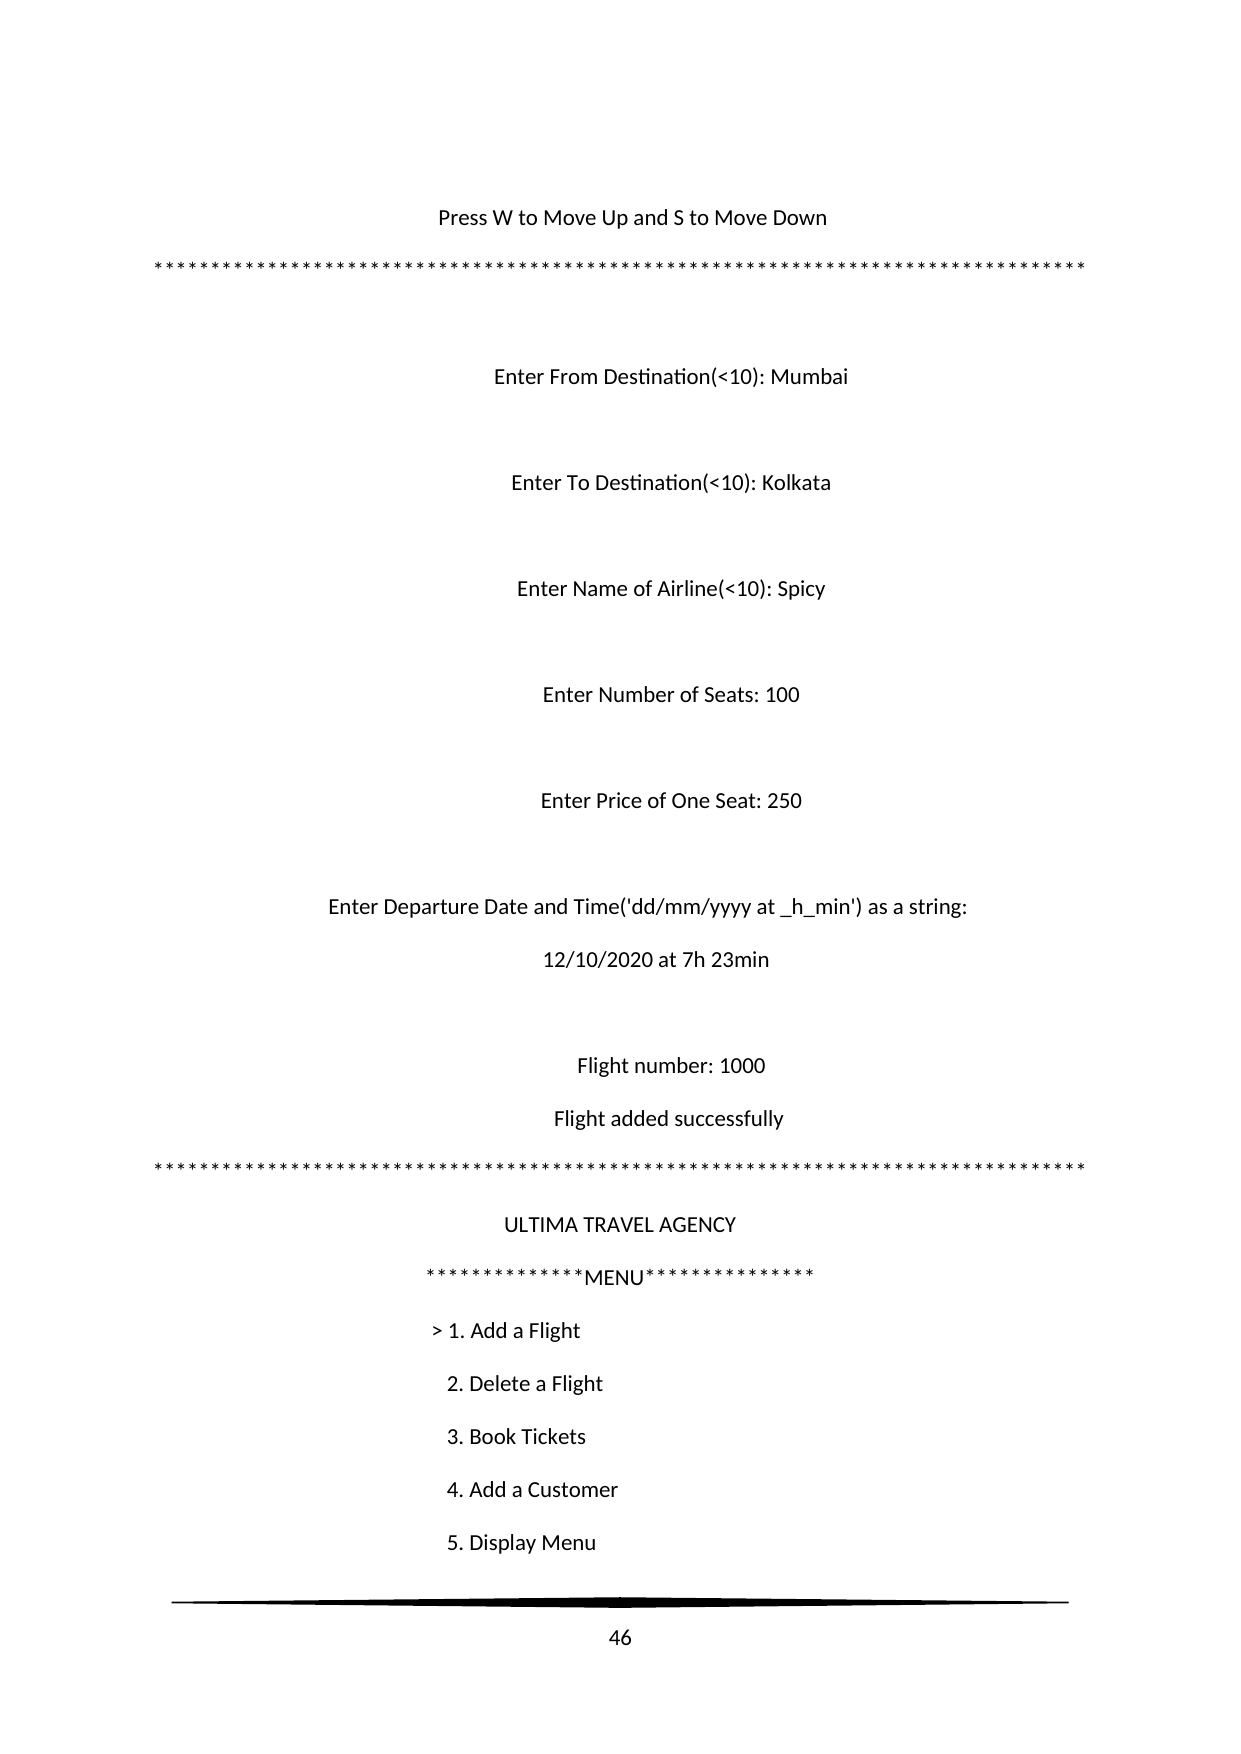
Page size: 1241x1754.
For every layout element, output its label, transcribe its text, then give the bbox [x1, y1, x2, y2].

text Enter Name of Airline(<10): Spicy [150, 574, 1090, 602]
text Enter Price of One Seat: 250 [150, 786, 1090, 814]
text Enter To Destination(<10): Kolkata [150, 468, 1090, 496]
text Flight added successfully [150, 1104, 1090, 1132]
text Enter Departure Date and Time('dd/mm/yyyy at _h_min') as a string: [150, 892, 1090, 920]
text **************MENU*************** [150, 1263, 1090, 1291]
text > 1. Add a Flight [150, 1316, 1090, 1344]
text 5. Display Menu [150, 1528, 1090, 1557]
text ********************************************************************************** [150, 1157, 1090, 1185]
text ULTIMA TRAVEL AGENCY [150, 1210, 1090, 1238]
text 4. Add a Customer [150, 1476, 1090, 1503]
text ********************************************************************************** [150, 256, 1090, 284]
text 2. Delete a Flight [150, 1369, 1090, 1397]
text 12/10/2020 at 7h 23min [150, 945, 1090, 973]
text 3. Book Tickets [150, 1422, 1090, 1451]
text Enter From Destination(<10): Mumbai [150, 362, 1090, 390]
text Flight number: 1000 [150, 1051, 1090, 1079]
text Press W to Move Up and S to Move Down [150, 203, 1090, 231]
text Enter Number of Seats: 100 [150, 680, 1090, 708]
